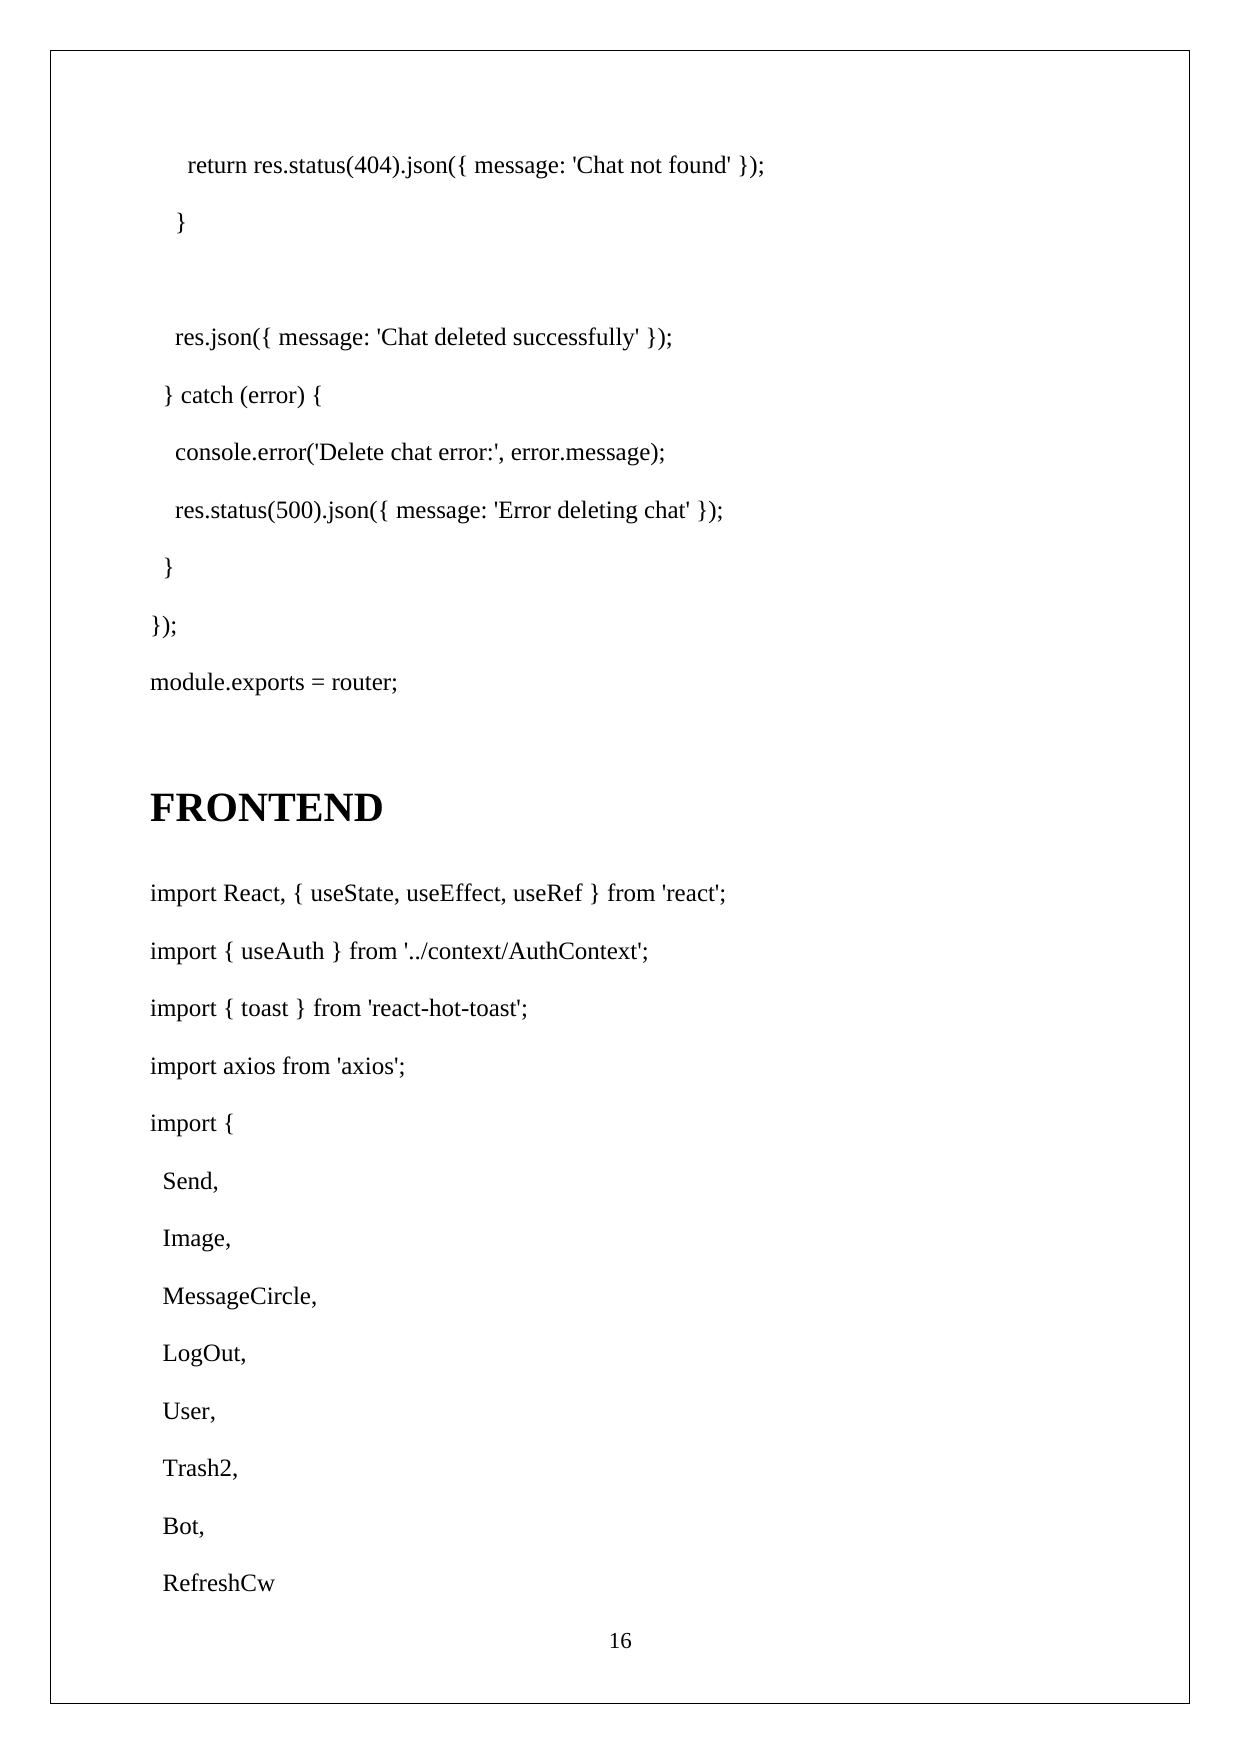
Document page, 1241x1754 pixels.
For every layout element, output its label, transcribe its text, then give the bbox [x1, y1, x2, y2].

text Send, [150, 1166, 1090, 1194]
text import React, { useState, useEffect, useRef } from 'react'; [150, 878, 1090, 907]
text import { useAuth } from '../context/AuthContext'; [150, 936, 1090, 964]
text } [150, 552, 1090, 581]
text import { [150, 1108, 1090, 1137]
text RefreshCw [150, 1568, 1090, 1597]
text } catch (error) { [150, 380, 1090, 409]
text import { toast } from 'react-hot-toast'; [150, 993, 1090, 1022]
text console.error('Delete chat error:', error.message); [150, 437, 1090, 466]
text LogOut, [150, 1338, 1090, 1367]
text } [150, 207, 1090, 236]
text res.status(500).json({ message: 'Error deleting chat' }); [150, 495, 1090, 524]
text module.exports = router; [150, 667, 1090, 696]
text import axios from 'axios'; [150, 1051, 1090, 1079]
text Image, [150, 1223, 1090, 1252]
text }); [150, 610, 1090, 639]
text MessageCircle, [150, 1281, 1090, 1309]
text FRONTEND [150, 782, 1090, 830]
text Trash2, [150, 1453, 1090, 1482]
text Bot, [150, 1511, 1090, 1539]
text User, [150, 1396, 1090, 1424]
text return res.status(404).json({ message: 'Chat not found' }); [150, 150, 1090, 179]
text res.json({ message: 'Chat deleted successfully' }); [150, 322, 1090, 351]
